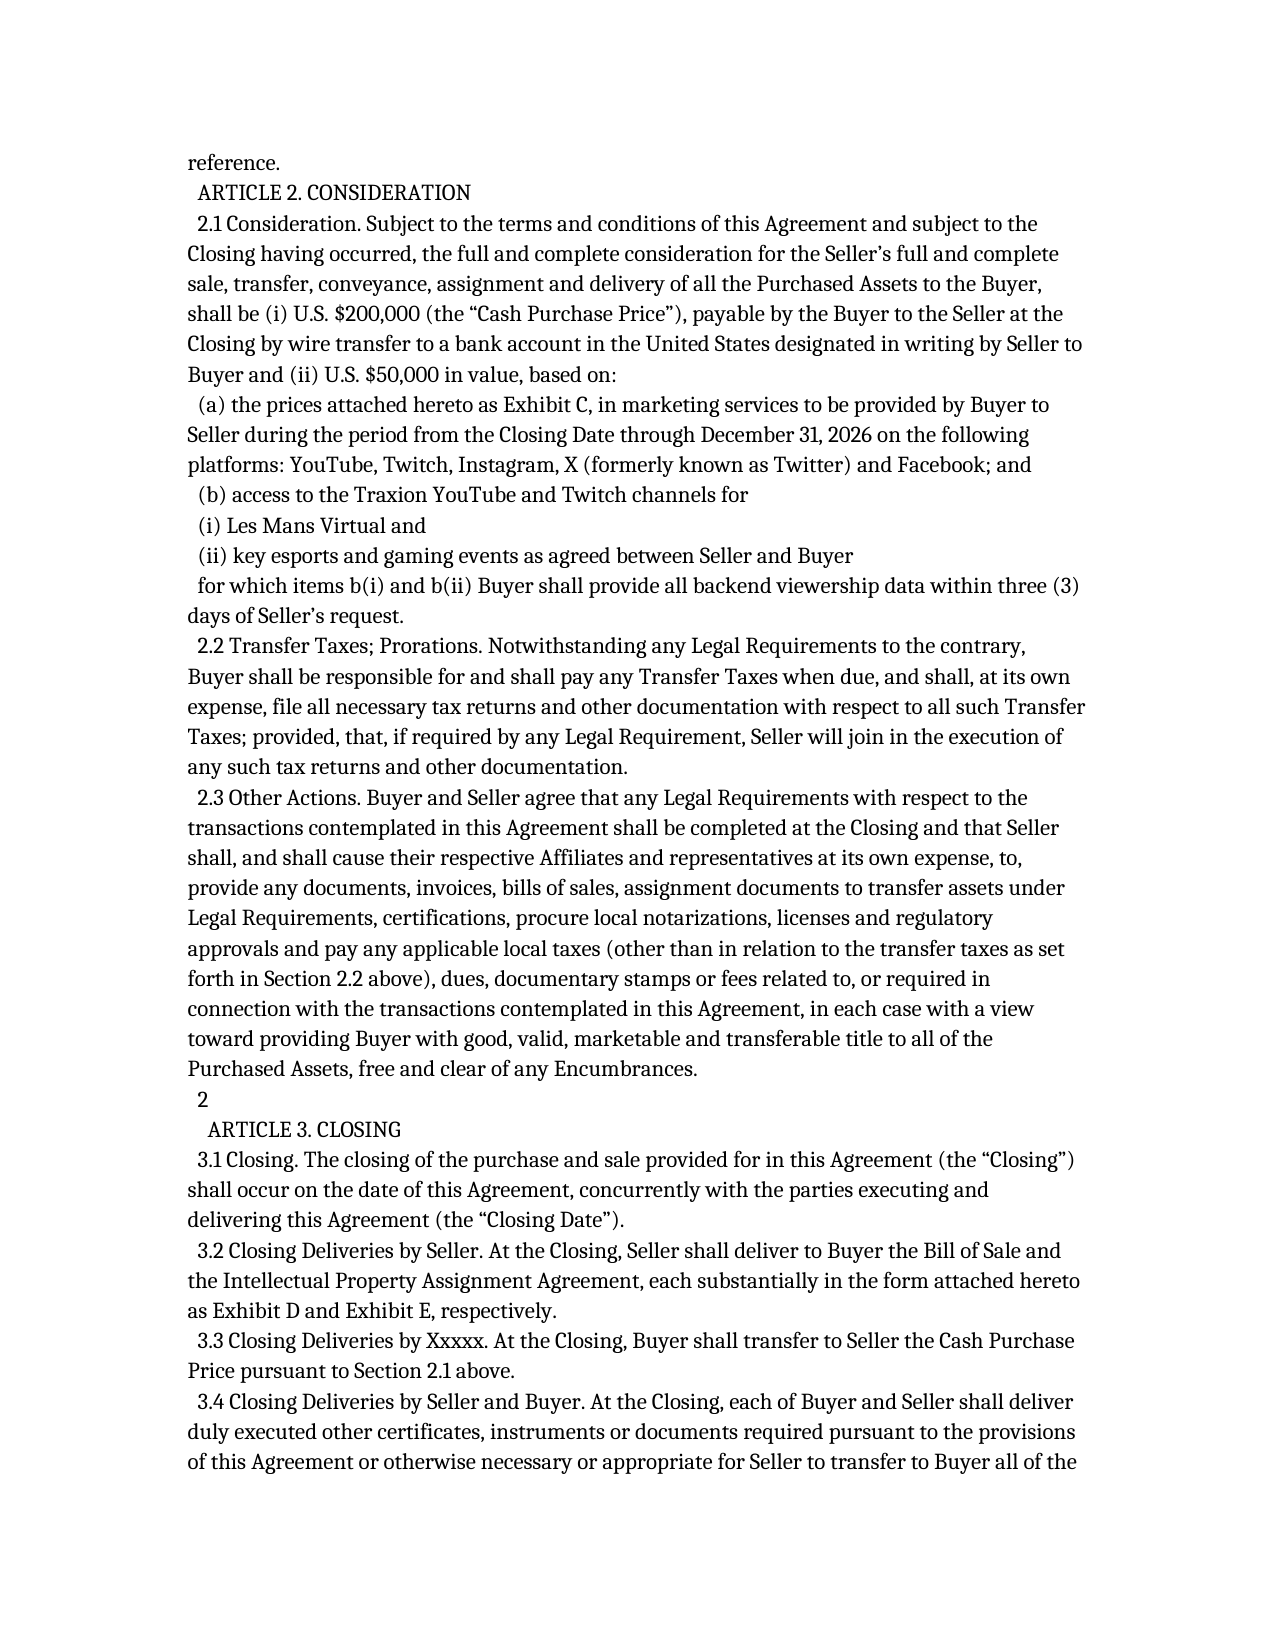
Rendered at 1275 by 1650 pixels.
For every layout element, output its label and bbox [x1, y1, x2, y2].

text [187, 150, 1087, 1475]
